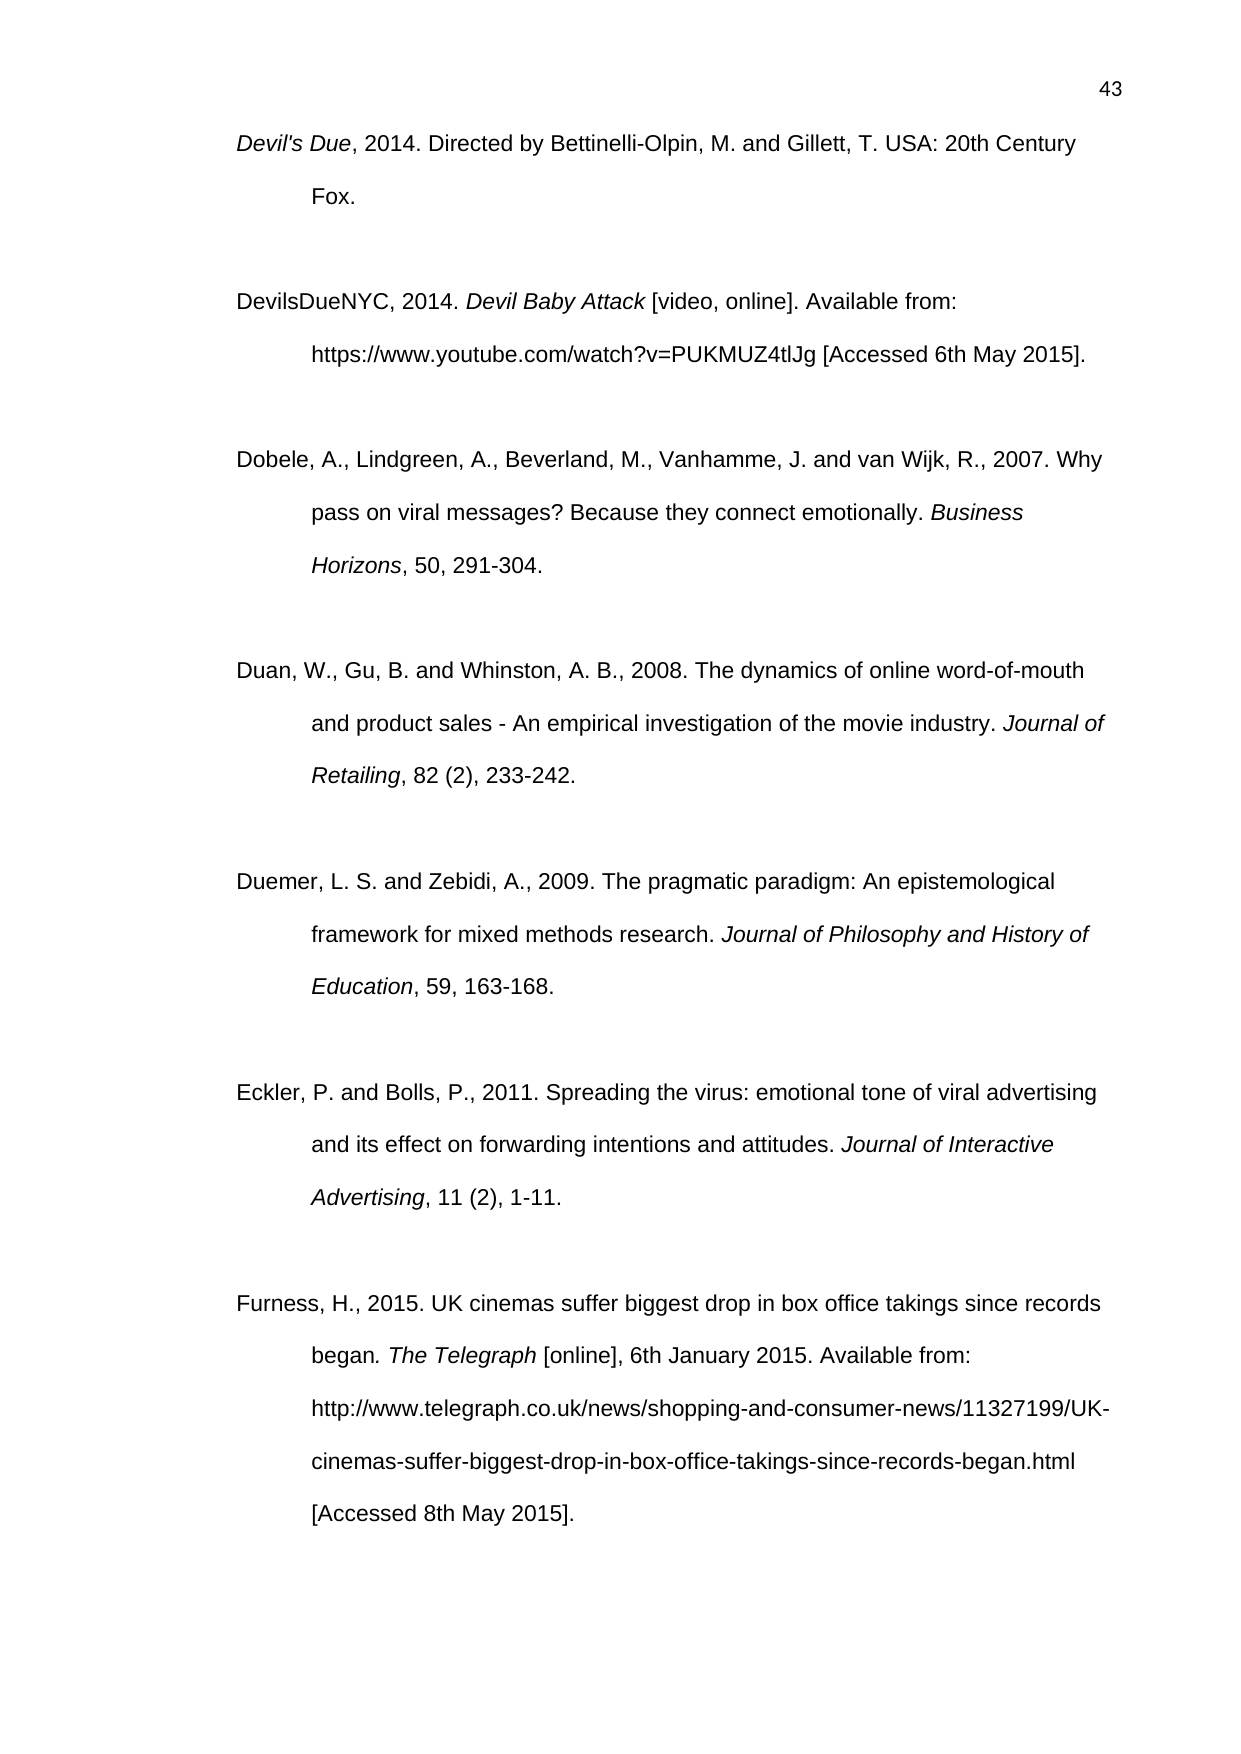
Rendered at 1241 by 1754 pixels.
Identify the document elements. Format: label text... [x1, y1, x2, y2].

text Duan, W., Gu, B. and Whinston, A. B., 2008. The dynamics of online word-of-mouth and product sales - An empirical investigation of the movie industry. Journal of Retailing, 82 (2), 233-242. [236, 657, 1122, 789]
text Furness, H., 2015. UK cinemas suffer biggest drop in box office takings since records began. The Telegraph [online], 6th January 2015. Available from: http://www.telegraph.co.uk/news/shopping-and-consumer-news/11327199/UK-cinemas-suffer-biggest-drop-in-box-office-takings-since-records-began.html [Accessed 8th May 2015]. [236, 1289, 1122, 1527]
text Eckler, P. and Bolls, P., 2011. Spreading the virus: emotional tone of viral advertising and its effect on forwarding intentions and attitudes. Journal of Interactive Advertising, 11 (2), 1-11. [236, 1079, 1122, 1210]
text Devil's Due, 2014. Directed by Bettinelli-Olpin, M. and Gillett, T. USA: 20th Century Fox. [236, 130, 1122, 209]
text DevilsDueNYC, 2014. Devil Baby Attack [video, online]. Available from: https://www.youtube.com/watch?v=PUKMUZ4tlJg [Accessed 6th May 2015]. [236, 288, 1122, 367]
text Dobele, A., Lindgreen, A., Beverland, M., Vanhamme, J. and van Wijk, R., 2007. Why pass on viral messages? Because they connect emotionally. Business Horizons, 50, 291-304. [236, 446, 1122, 578]
text Duemer, L. S. and Zebidi, A., 2009. The pragmatic paradigm: An epistemological framework for mixed methods research. Journal of Philosophy and History of Education, 59, 163-168. [236, 868, 1122, 999]
